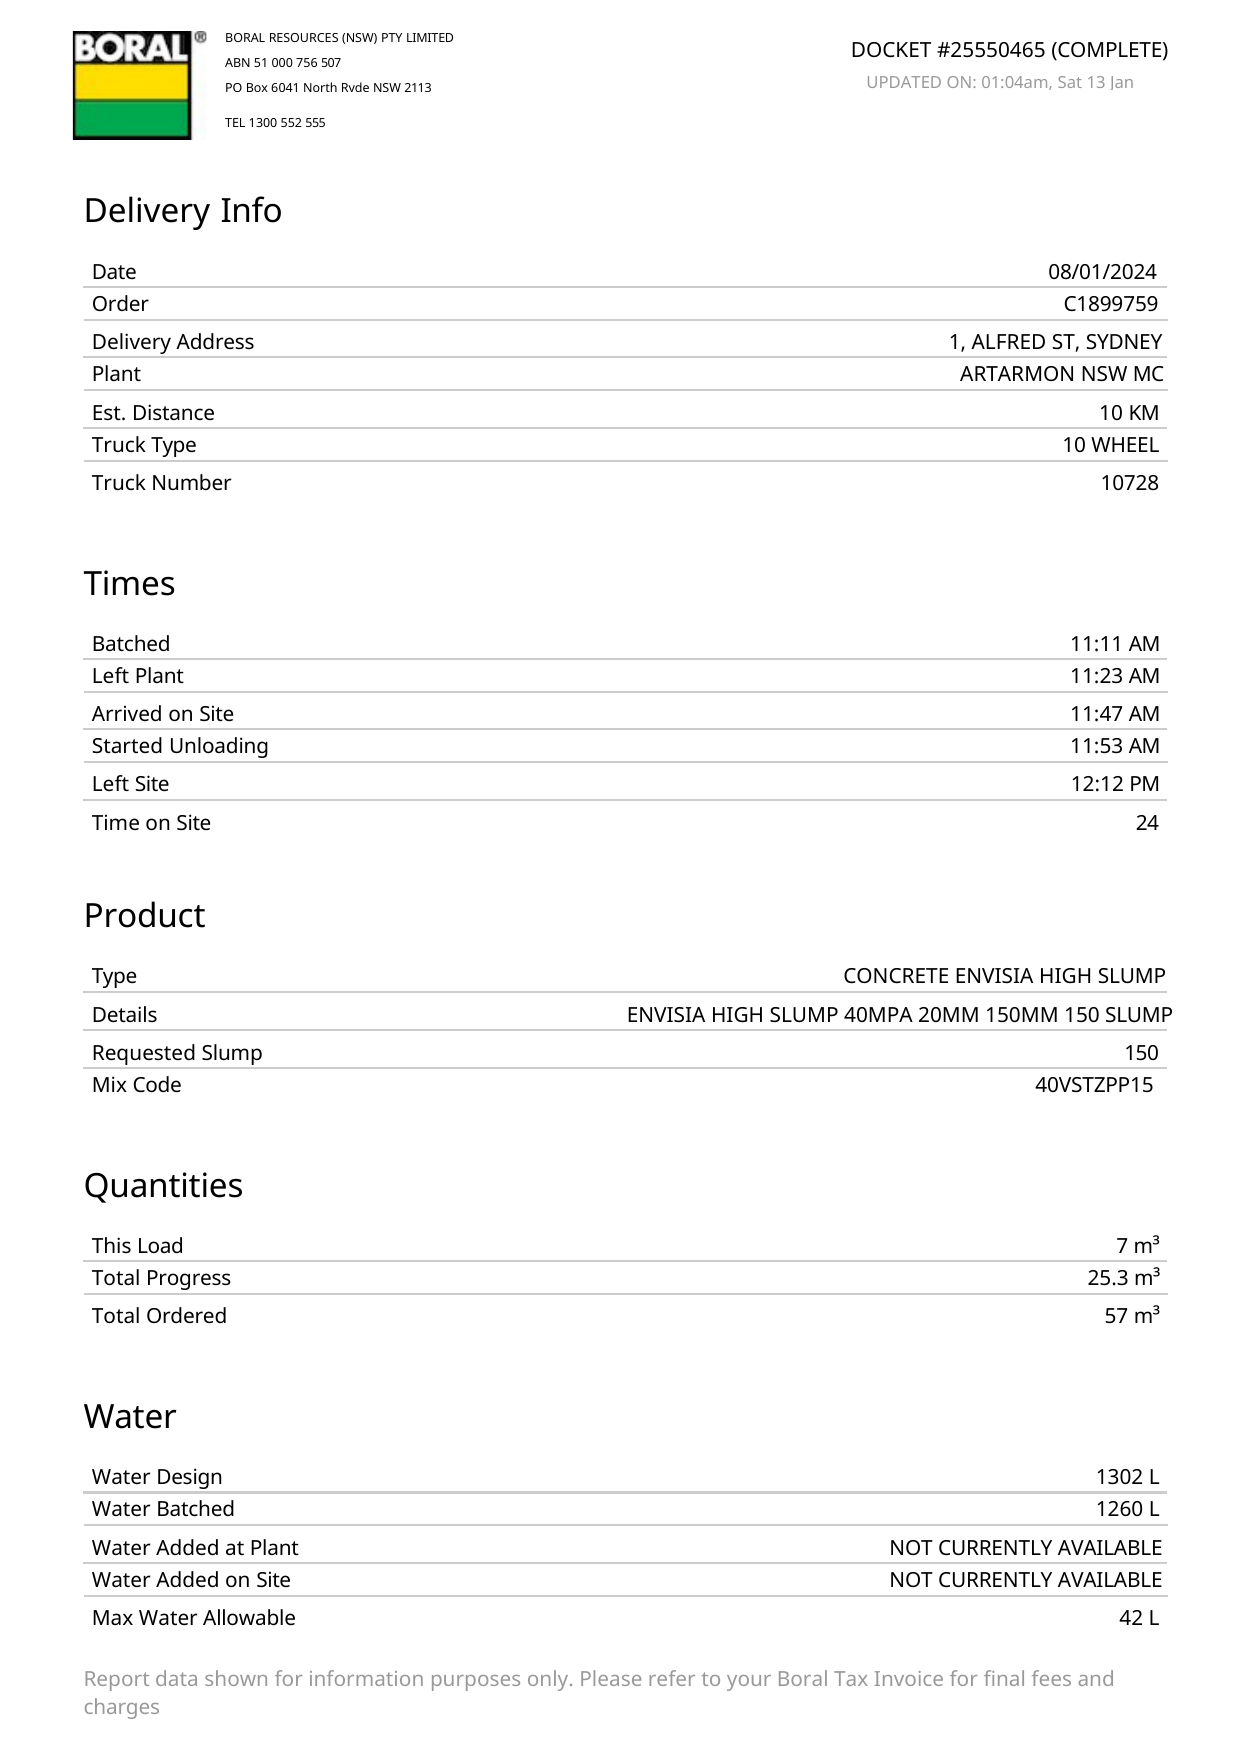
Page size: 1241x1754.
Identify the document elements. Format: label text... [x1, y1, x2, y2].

text Details ENVISIA HIGH SLUMP 40MPA 20MM 150MM 150 SLUMP [92, 1000, 1184, 1028]
text Left Site 12:12 PM [92, 769, 1184, 798]
text This Load 7 m³ [92, 1231, 1184, 1259]
text Water Added on Site NOT CURRENTLY AVAILABLE [92, 1565, 1184, 1593]
text Mix Code 40VSTZPP15 [92, 1070, 1184, 1098]
text Plant ARTARMON NSW MC [92, 359, 1184, 388]
text Est. Distance 10 KM [92, 398, 1184, 426]
subtitle Quantities [83, 1161, 1184, 1207]
text Delivery Address 1, ALFRED ST, SYDNEY [92, 327, 1184, 356]
text Batched 11:11 AM [92, 629, 1184, 657]
picture [72, 31, 207, 140]
text Truck Type 10 WHEEL [92, 430, 1184, 458]
text Date 08/01/2024 [92, 257, 1184, 285]
text Truck Number 10728 [92, 468, 1184, 496]
text Time on Site 24 [92, 808, 1184, 836]
text Total Progress 25.3 m³ [92, 1263, 1184, 1292]
subtitle Delivery Info [83, 187, 1184, 233]
text Water Batched 1260 L [92, 1494, 1184, 1523]
text Requested Slump 150 [92, 1038, 1184, 1066]
text Type CONCRETE ENVISIA HIGH SLUMP [92, 961, 1184, 990]
subtitle Water [83, 1393, 1184, 1438]
text Total Ordered 57 m³ [92, 1301, 1184, 1330]
text Started Unloading 11:53 AM [92, 731, 1184, 760]
subtitle Times [83, 559, 1184, 605]
text Water Design 1302 L [92, 1462, 1184, 1491]
text Water Added at Plant NOT CURRENTLY AVAILABLE [92, 1533, 1184, 1561]
text Order C1899759 [92, 289, 1184, 317]
text Left Plant 11:23 AM [92, 661, 1184, 689]
subtitle Product [83, 892, 1184, 937]
text Max Water Allowable 42 L [92, 1603, 1184, 1631]
text Arrived on Site 11:47 AM [92, 699, 1184, 728]
